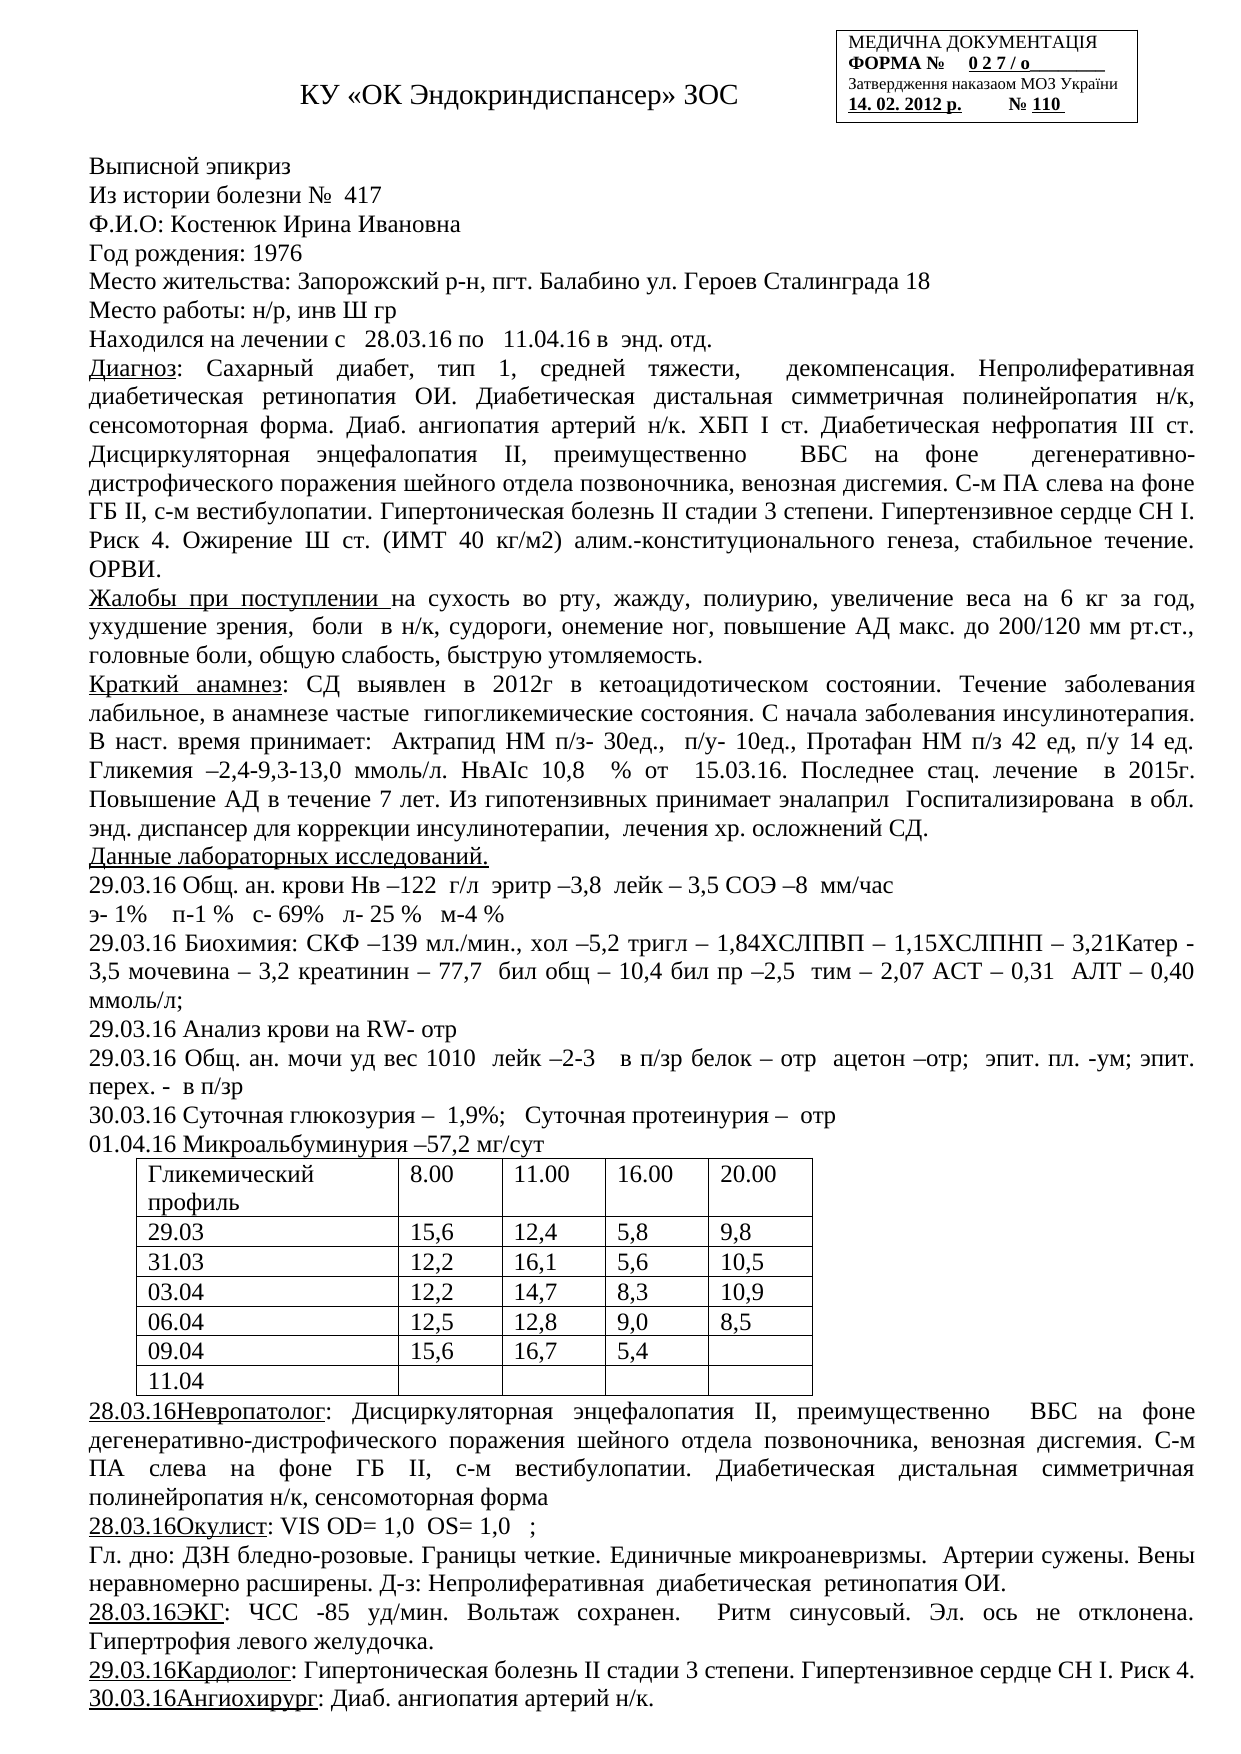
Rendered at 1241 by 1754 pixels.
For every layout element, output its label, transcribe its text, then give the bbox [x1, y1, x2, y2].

table_cell 15,6 [399, 1217, 502, 1246]
table_cell 8,5 [709, 1307, 812, 1335]
table_cell 03.04 [137, 1277, 398, 1306]
text Находился на лечении с 28.03.16 по 11.04.16 в энд. отд. [89, 324, 1196, 353]
table_cell 9,8 [709, 1217, 812, 1246]
text Жалобы при поступлении на сухость во рту, жажду, полиурию, увеличение веса на 6 кг за год, ухудшение зрения, боли в н/к, судороги, онемение ног, повышение АД макс. до 200/120 мм рт.ст., головные боли, общую слабость, быструю утомляемость. [89, 583, 1196, 669]
subtitle Из истории болезни № 417 [89, 180, 1196, 209]
table_cell [709, 1336, 812, 1365]
table_cell [503, 1366, 605, 1395]
text Диагноз: Сахарный диабет, тип 1, средней тяжести, декомпенсация. Непролиферативная диабетическая ретинопатия ОИ. Диабетическая дистальная симметричная полинейропатия н/к, сенсомоторная форма. Диаб. ангиопатия артерий н/к. ХБП I ст. Диабетическая нефропатия III ст. Дисциркуляторная энцефалопатия II, преимущественно ВБС на фоне дегенеративно-дистрофического поражения шейного отдела позвоночника, венозная дисгемия. С-м ПА слева на фоне ГБ II, с-м вестибулопатии. Гипертоническая болезнь II стадии 3 степени. Гипертензивное сердце СН I. Риск 4. Ожирение Ш ст. (ИМТ 40 кг/м2) алим.-конституционального генеза, стабильное течение. ОРВИ. [89, 353, 1196, 583]
table_cell 14,7 [503, 1277, 605, 1306]
table_cell [606, 1366, 708, 1395]
table_cell [709, 1366, 812, 1395]
table_header 8.00 [399, 1159, 502, 1216]
table_cell 5,4 [606, 1336, 708, 1365]
table_cell 12,8 [503, 1307, 605, 1335]
text Год рождения: 1976 [89, 238, 1196, 266]
table_cell 12,2 [399, 1277, 502, 1306]
table_cell 8,3 [606, 1277, 708, 1306]
table_cell 12,5 [399, 1307, 502, 1335]
table_header 20.00 [709, 1159, 812, 1216]
table_cell 15,6 [399, 1336, 502, 1365]
text 29.03.16 Общ. ан. крови Нв –122 г/л эритр –3,8 лейк – 3,5 СОЭ –8 мм/час [89, 870, 1196, 899]
table_cell 5,6 [606, 1247, 708, 1276]
text э- 1% п-1 % с- 69% л- 25 % м-4 % [89, 899, 1196, 928]
table_header 11.00 [503, 1159, 605, 1216]
table_header Гликемический профиль [137, 1159, 398, 1216]
text 30.03.16Ангиохирург: Диаб. ангиопатия артерий н/к. [89, 1683, 1196, 1712]
table_cell 12,2 [399, 1247, 502, 1276]
table_cell 16,7 [503, 1336, 605, 1365]
table_cell 31.03 [137, 1247, 398, 1276]
table_cell 9,0 [606, 1307, 708, 1335]
text Краткий анамнез: СД выявлен в 2012г в кетоацидотическом состоянии. Течение заболевания лабильное, в анамнезе частые гипогликемические состояния. С начала заболевания инсулинотерапия. В наст. время принимает: Актрапид НМ п/з- 30ед., п/у- 10ед., Протафан НМ п/з 42 ед, п/у 14 ед. Гликемия –2,4-9,3-13,0 ммоль/л. НвАIс 10,8 % от 15.03.16. Последнее стац. лечение в 2015г. Повышение АД в течение 7 лет. Из гипотензивных принимает эналаприл Госпитализирована в обл. энд. диспансер для коррекции инсулинотерапии, лечения хр. осложнений СД. [89, 669, 1196, 841]
subtitle Ф.И.О: Костенюк Ирина Ивановна [89, 209, 1196, 238]
table_cell 16,1 [503, 1247, 605, 1276]
table_cell 12,4 [503, 1217, 605, 1246]
text 30.03.16 Суточная глюкозурия – 1,9%; Суточная протеинурия – отр [89, 1100, 1196, 1129]
subtitle 01.04.16 Микроальбуминурия –57,2 мг/сут [89, 1129, 1196, 1158]
table_cell 06.04 [137, 1307, 398, 1335]
text Место работы: н/р, инв Ш гр [89, 295, 1196, 324]
text Гл. дно: ДЗН бледно-розовые. Границы четкие. Единичные микроаневризмы. Артерии сужены. Вены неравномерно расширены. Д-з: Непролиферативная диабетическая ретинопатия ОИ. [89, 1540, 1196, 1597]
table_cell 10,5 [709, 1247, 812, 1276]
table_cell 10,9 [709, 1277, 812, 1306]
text 28.03.16Невропатолог: Дисциркуляторная энцефалопатия II, преимущественно ВБС на фоне дегенеративно-дистрофического поражения шейного отдела позвоночника, венозная дисгемия. С-м ПА слева на фоне ГБ II, с-м вестибулопатии. Диабетическая дистальная симметричная полинейропатия н/к, сенсомоторная форма [89, 1396, 1196, 1511]
text 28.03.16Окулист: VIS OD= 1,0 OS= 1,0 ; [89, 1511, 1196, 1540]
table_cell 09.04 [137, 1336, 398, 1365]
text Место жительства: Запорожский р-н, пгт. Балабино ул. Героев Сталинграда 18 [89, 266, 1196, 295]
table_cell 29.03 [137, 1217, 398, 1246]
text 29.03.16 Анализ крови на RW- отр [89, 1014, 1196, 1043]
text 29.03.16Кардиолог: Гипертоническая болезнь II стадии 3 степени. Гипертензивное сердце СН I. Риск 4. [89, 1655, 1196, 1683]
subtitle Выписной эпикриз [89, 151, 1202, 180]
text 28.03.16ЭКГ: ЧСС -85 уд/мин. Вольтаж сохранен. Ритм синусовый. Эл. ось не отклонена. Гипертрофия левого желудочка. [89, 1597, 1196, 1655]
text Данные лабораторных исследований. [89, 841, 1196, 870]
subtitle 29.03.16 Общ. ан. мочи уд вес 1010 лейк –2-3 в п/зр белок – отр ацетон –отр; эпит. пл. -ум; эпит. перех. - в п/зр [89, 1043, 1196, 1100]
table_cell [399, 1366, 502, 1395]
table_cell 5,8 [606, 1217, 708, 1246]
text 29.03.16 Биохимия: СКФ –139 мл./мин., хол –5,2 тригл – 1,84ХСЛПВП – 1,15ХСЛПНП – 3,21Катер -3,5 мочевина – 3,2 креатинин – 77,7 бил общ – 10,4 бил пр –2,5 тим – 2,07 АСТ – 0,31 АЛТ – 0,40 ммоль/л; [89, 928, 1196, 1014]
table_header 16.00 [606, 1159, 708, 1216]
table_cell 11.04 [137, 1366, 398, 1395]
